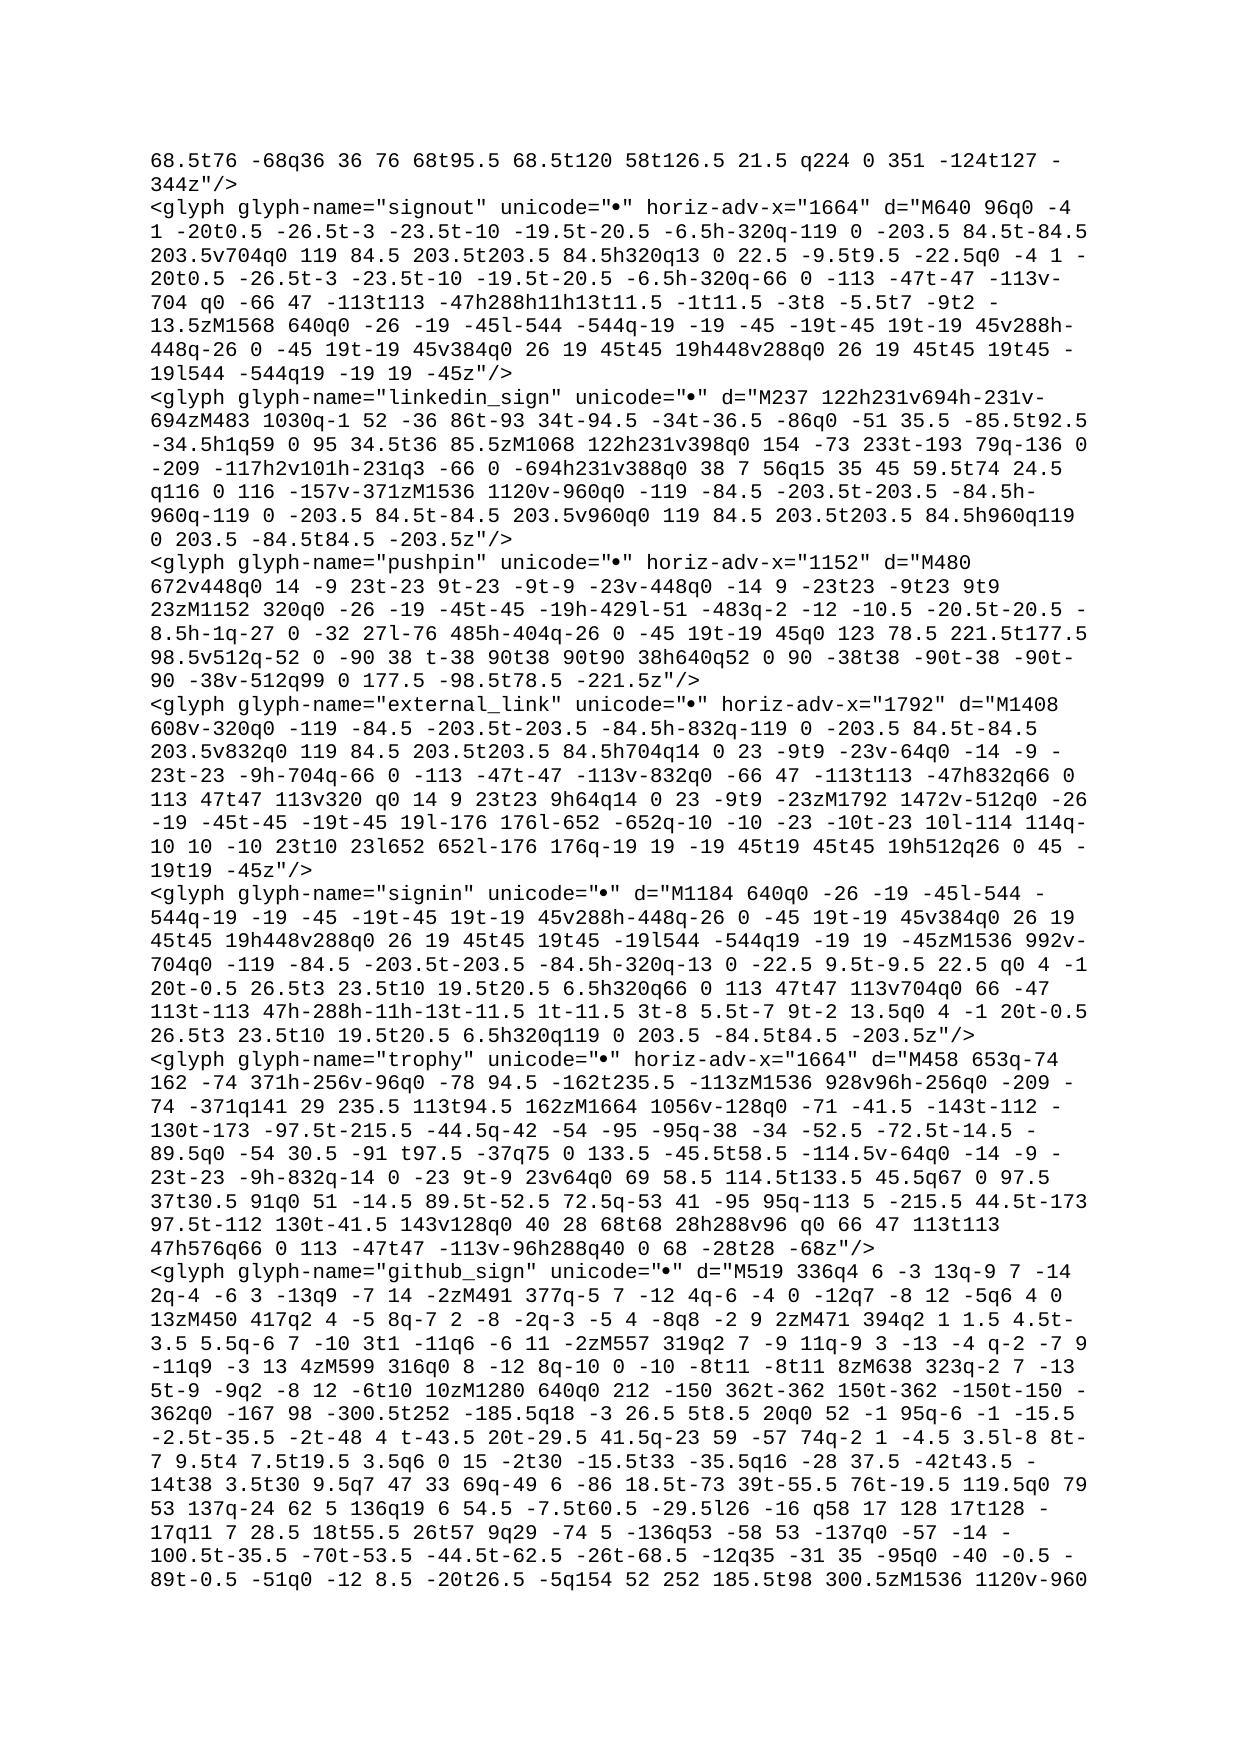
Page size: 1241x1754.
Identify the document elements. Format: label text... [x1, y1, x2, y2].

text <glyph glyph-name="signin" unicode="" d="M1184 640q0 -26 -19 -45l-544 -544q-19 -19 -45 -19t-45 19t-19 45v288h-448q-26 0 -45 19t-19 45v384q0 26 19 45t45 19h448v288q0 26 19 45t45 19t45 -19l544 -544q19 -19 19 -45zM1536 992v-704q0 -119 -84.5 -203.5t-203.5 -84.5h-320q-13 0 -22.5 9.5t-9.5 22.5 q0 4 -1 20t-0.5 26.5t3 23.5t10 19.5t20.5 6.5h320q66 0 113 47t47 113v704q0 66 -47 113t-113 47h-288h-11h-13t-11.5 1t-11.5 3t-8 5.5t-7 9t-2 13.5q0 4 -1 20t-0.5 26.5t3 23.5t10 19.5t20.5 6.5h320q119 0 203.5 -84.5t84.5 -203.5z"/> [150, 883, 1090, 1048]
text <glyph glyph-name="pushpin" unicode="" horiz-adv-x="1152" d="M480 672v448q0 14 -9 23t-23 9t-23 -9t-9 -23v-448q0 -14 9 -23t23 -9t23 9t9 23zM1152 320q0 -26 -19 -45t-45 -19h-429l-51 -483q-2 -12 -10.5 -20.5t-20.5 -8.5h-1q-27 0 -32 27l-76 485h-404q-26 0 -45 19t-19 45q0 123 78.5 221.5t177.5 98.5v512q-52 0 -90 38 t-38 90t38 90t90 38h640q52 0 90 -38t38 -90t-38 -90t-90 -38v-512q99 0 177.5 -98.5t78.5 -221.5z"/> [150, 552, 1090, 694]
text <glyph glyph-name="external_link" unicode="" horiz-adv-x="1792" d="M1408 608v-320q0 -119 -84.5 -203.5t-203.5 -84.5h-832q-119 0 -203.5 84.5t-84.5 203.5v832q0 119 84.5 203.5t203.5 84.5h704q14 0 23 -9t9 -23v-64q0 -14 -9 -23t-23 -9h-704q-66 0 -113 -47t-47 -113v-832q0 -66 47 -113t113 -47h832q66 0 113 47t47 113v320 q0 14 9 23t23 9h64q14 0 23 -9t9 -23zM1792 1472v-512q0 -26 -19 -45t-45 -19t-45 19l-176 176l-652 -652q-10 -10 -23 -10t-23 10l-114 114q-10 10 -10 23t10 23l652 652l-176 176q-19 19 -19 45t19 45t45 19h512q26 0 45 -19t19 -45z"/> [150, 694, 1090, 883]
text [150, 150, 1090, 197]
text <glyph glyph-name="signout" unicode="" horiz-adv-x="1664" d="M640 96q0 -4 1 -20t0.5 -26.5t-3 -23.5t-10 -19.5t-20.5 -6.5h-320q-119 0 -203.5 84.5t-84.5 203.5v704q0 119 84.5 203.5t203.5 84.5h320q13 0 22.5 -9.5t9.5 -22.5q0 -4 1 -20t0.5 -26.5t-3 -23.5t-10 -19.5t-20.5 -6.5h-320q-66 0 -113 -47t-47 -113v-704 q0 -66 47 -113t113 -47h288h11h13t11.5 -1t11.5 -3t8 -5.5t7 -9t2 -13.5zM1568 640q0 -26 -19 -45l-544 -544q-19 -19 -45 -19t-45 19t-19 45v288h-448q-26 0 -45 19t-19 45v384q0 26 19 45t45 19h448v288q0 26 19 45t45 19t45 -19l544 -544q19 -19 19 -45z"/> [150, 197, 1090, 386]
text <glyph glyph-name="linkedin_sign" unicode="" d="M237 122h231v694h-231v-694zM483 1030q-1 52 -36 86t-93 34t-94.5 -34t-36.5 -86q0 -51 35.5 -85.5t92.5 -34.5h1q59 0 95 34.5t36 85.5zM1068 122h231v398q0 154 -73 233t-193 79q-136 0 -209 -117h2v101h-231q3 -66 0 -694h231v388q0 38 7 56q15 35 45 59.5t74 24.5 q116 0 116 -157v-371zM1536 1120v-960q0 -119 -84.5 -203.5t-203.5 -84.5h-960q-119 0 -203.5 84.5t-84.5 203.5v960q0 119 84.5 203.5t203.5 84.5h960q119 0 203.5 -84.5t84.5 -203.5z"/> [150, 386, 1090, 552]
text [150, 1261, 1090, 1592]
text <glyph glyph-name="trophy" unicode="" horiz-adv-x="1664" d="M458 653q-74 162 -74 371h-256v-96q0 -78 94.5 -162t235.5 -113zM1536 928v96h-256q0 -209 -74 -371q141 29 235.5 113t94.5 162zM1664 1056v-128q0 -71 -41.5 -143t-112 -130t-173 -97.5t-215.5 -44.5q-42 -54 -95 -95q-38 -34 -52.5 -72.5t-14.5 -89.5q0 -54 30.5 -91 t97.5 -37q75 0 133.5 -45.5t58.5 -114.5v-64q0 -14 -9 -23t-23 -9h-832q-14 0 -23 9t-9 23v64q0 69 58.5 114.5t133.5 45.5q67 0 97.5 37t30.5 91q0 51 -14.5 89.5t-52.5 72.5q-53 41 -95 95q-113 5 -215.5 44.5t-173 97.5t-112 130t-41.5 143v128q0 40 28 68t68 28h288v96 q0 66 47 113t113 47h576q66 0 113 -47t47 -113v-96h288q40 0 68 -28t28 -68z"/> [150, 1048, 1090, 1261]
